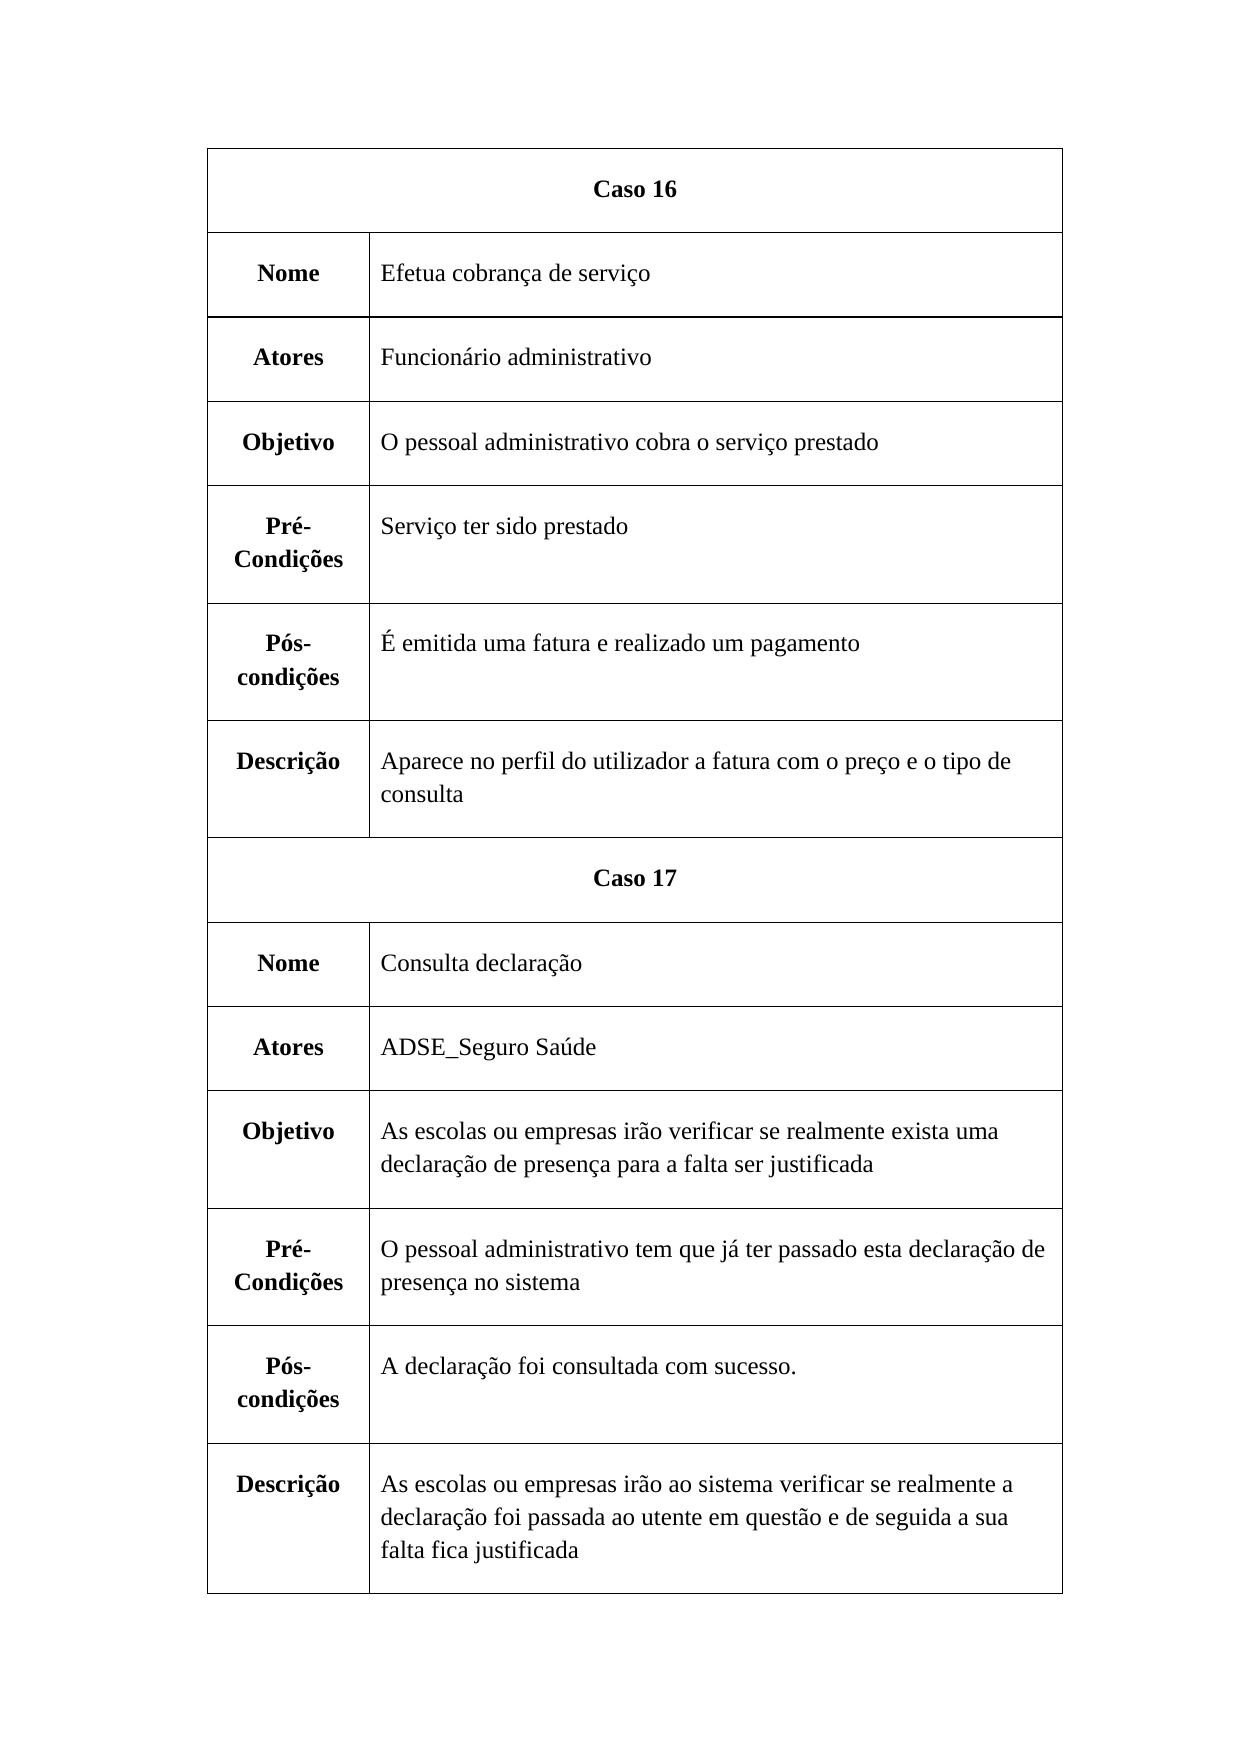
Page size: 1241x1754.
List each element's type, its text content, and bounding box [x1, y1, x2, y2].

table_cell Efetua cobrança de serviço [370, 233, 1062, 316]
table_cell Nome [208, 923, 369, 1006]
table_cell ADSE_Seguro Saúde [370, 1007, 1062, 1090]
table_cell Pré-Condições [208, 1209, 369, 1325]
table_cell A declaração foi consultada com sucesso. [370, 1326, 1062, 1443]
table_cell Descrição [208, 1444, 369, 1593]
table_cell As escolas ou empresas irão ao sistema verificar se realmente a declaração foi passada ao utente em questão e de seguida a sua falta fica justificada [370, 1444, 1062, 1593]
table_cell Caso 16 [208, 149, 1062, 232]
table_cell Nome [208, 233, 369, 316]
table_cell É emitida uma fatura e realizado um pagamento [370, 604, 1062, 720]
table_cell Consulta declaração [370, 923, 1062, 1006]
table_cell Aparece no perfil do utilizador a fatura com o preço e o tipo de consulta [370, 721, 1062, 837]
table_cell Pós-condições [208, 1326, 369, 1443]
table_cell O pessoal administrativo cobra o serviço prestado [370, 402, 1062, 485]
table_cell Serviço ter sido prestado [370, 486, 1062, 602]
table_cell Objetivo [208, 402, 369, 485]
table_cell Atores [208, 318, 369, 401]
table_cell Objetivo [208, 1091, 369, 1208]
table_cell Funcionário administrativo [370, 318, 1062, 401]
table_cell Caso 17 [208, 838, 1062, 922]
table_cell Descrição [208, 721, 369, 837]
table_cell Pós-condições [208, 604, 369, 720]
table_cell Atores [208, 1007, 369, 1090]
table_cell O pessoal administrativo tem que já ter passado esta declaração de presença no sistema [370, 1209, 1062, 1325]
table_cell Pré-Condições [208, 486, 369, 602]
table_cell As escolas ou empresas irão verificar se realmente exista uma declaração de presença para a falta ser justificada [370, 1091, 1062, 1208]
